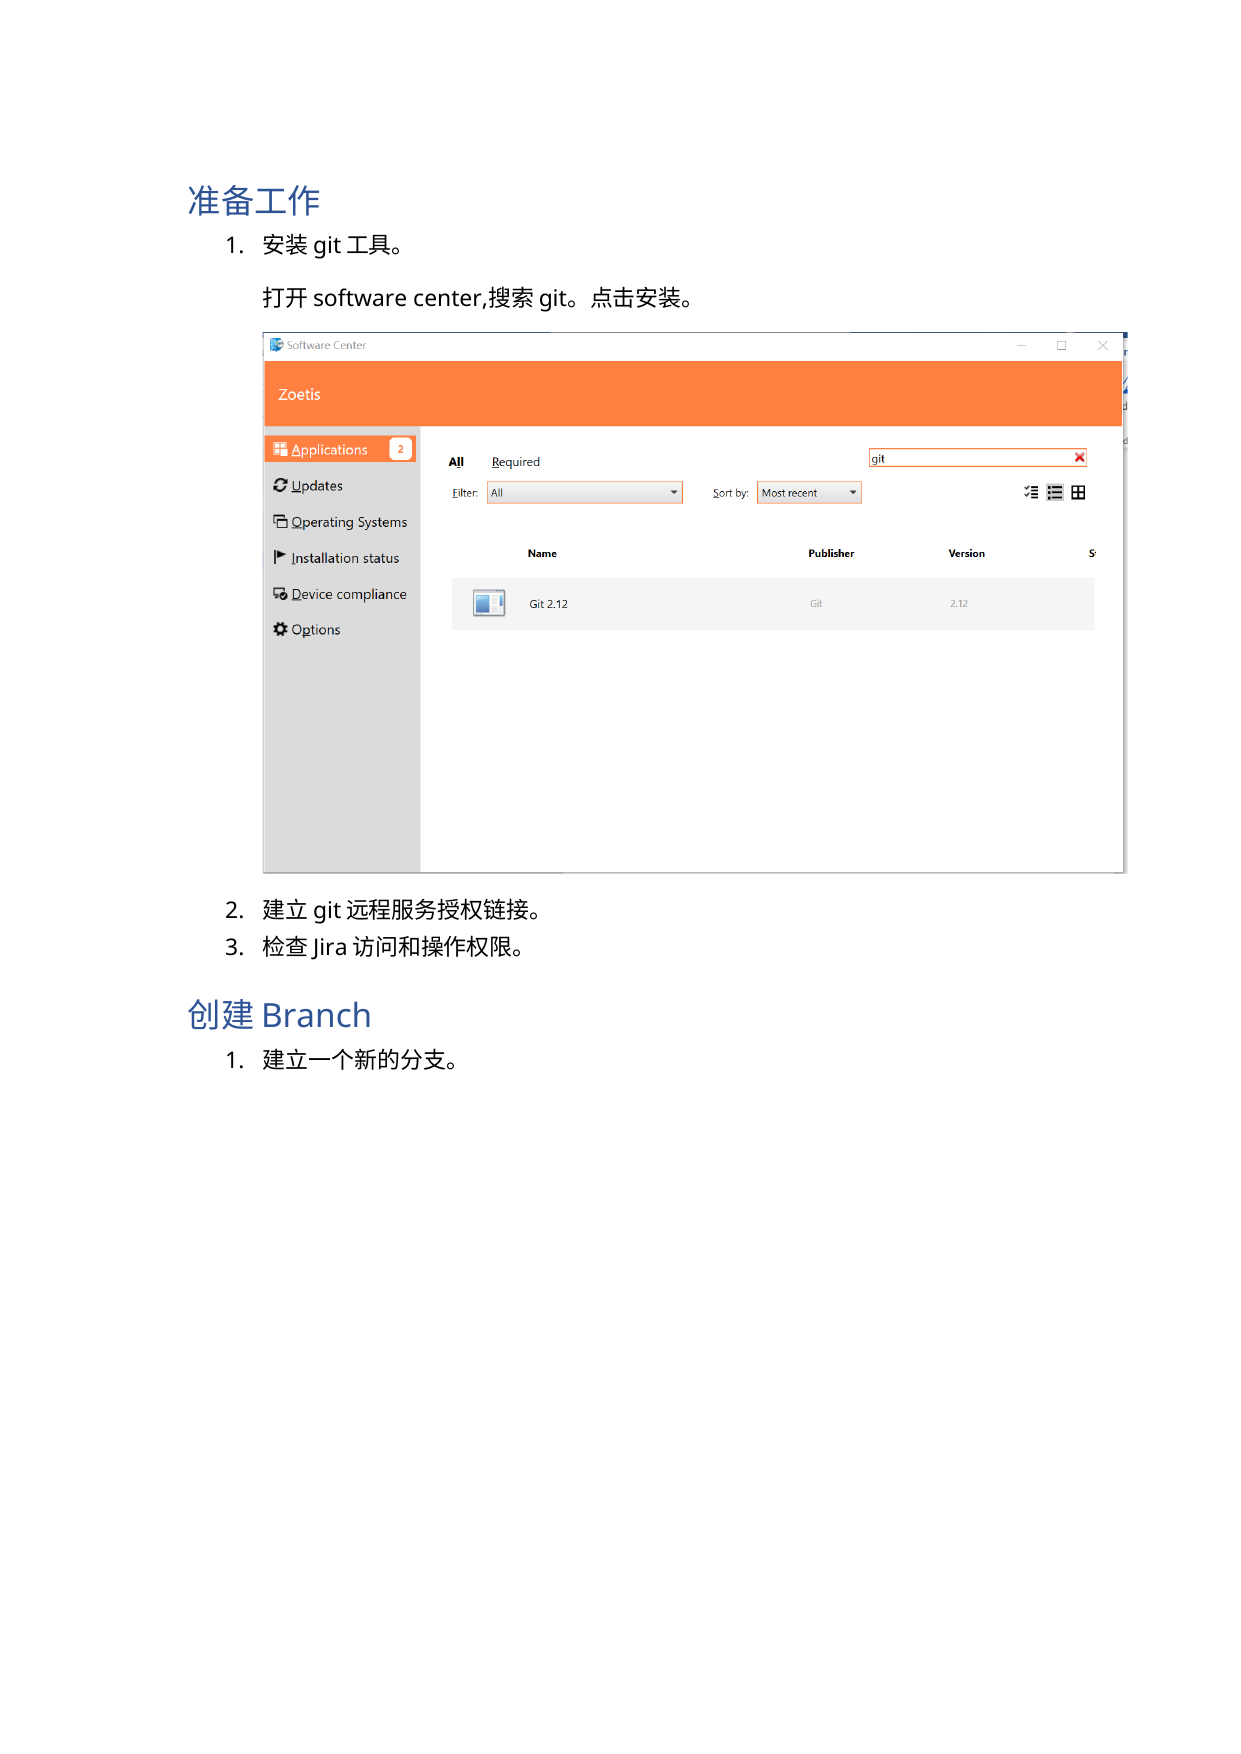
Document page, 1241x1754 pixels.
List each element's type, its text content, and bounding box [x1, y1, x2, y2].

list 安装git工具。 [225, 227, 1053, 260]
picture [262, 332, 1128, 874]
subtitle 准备工作 [187, 175, 1053, 223]
list 建立一个新的分支。 [225, 1042, 1053, 1075]
text 打开software center,搜索git。点击安装。 [262, 280, 1053, 313]
list 建立git远程服务授权链接。 [225, 892, 1053, 926]
list 检查Jira访问和操作权限。 [225, 928, 1053, 962]
subtitle 创建Branch [187, 989, 1053, 1038]
